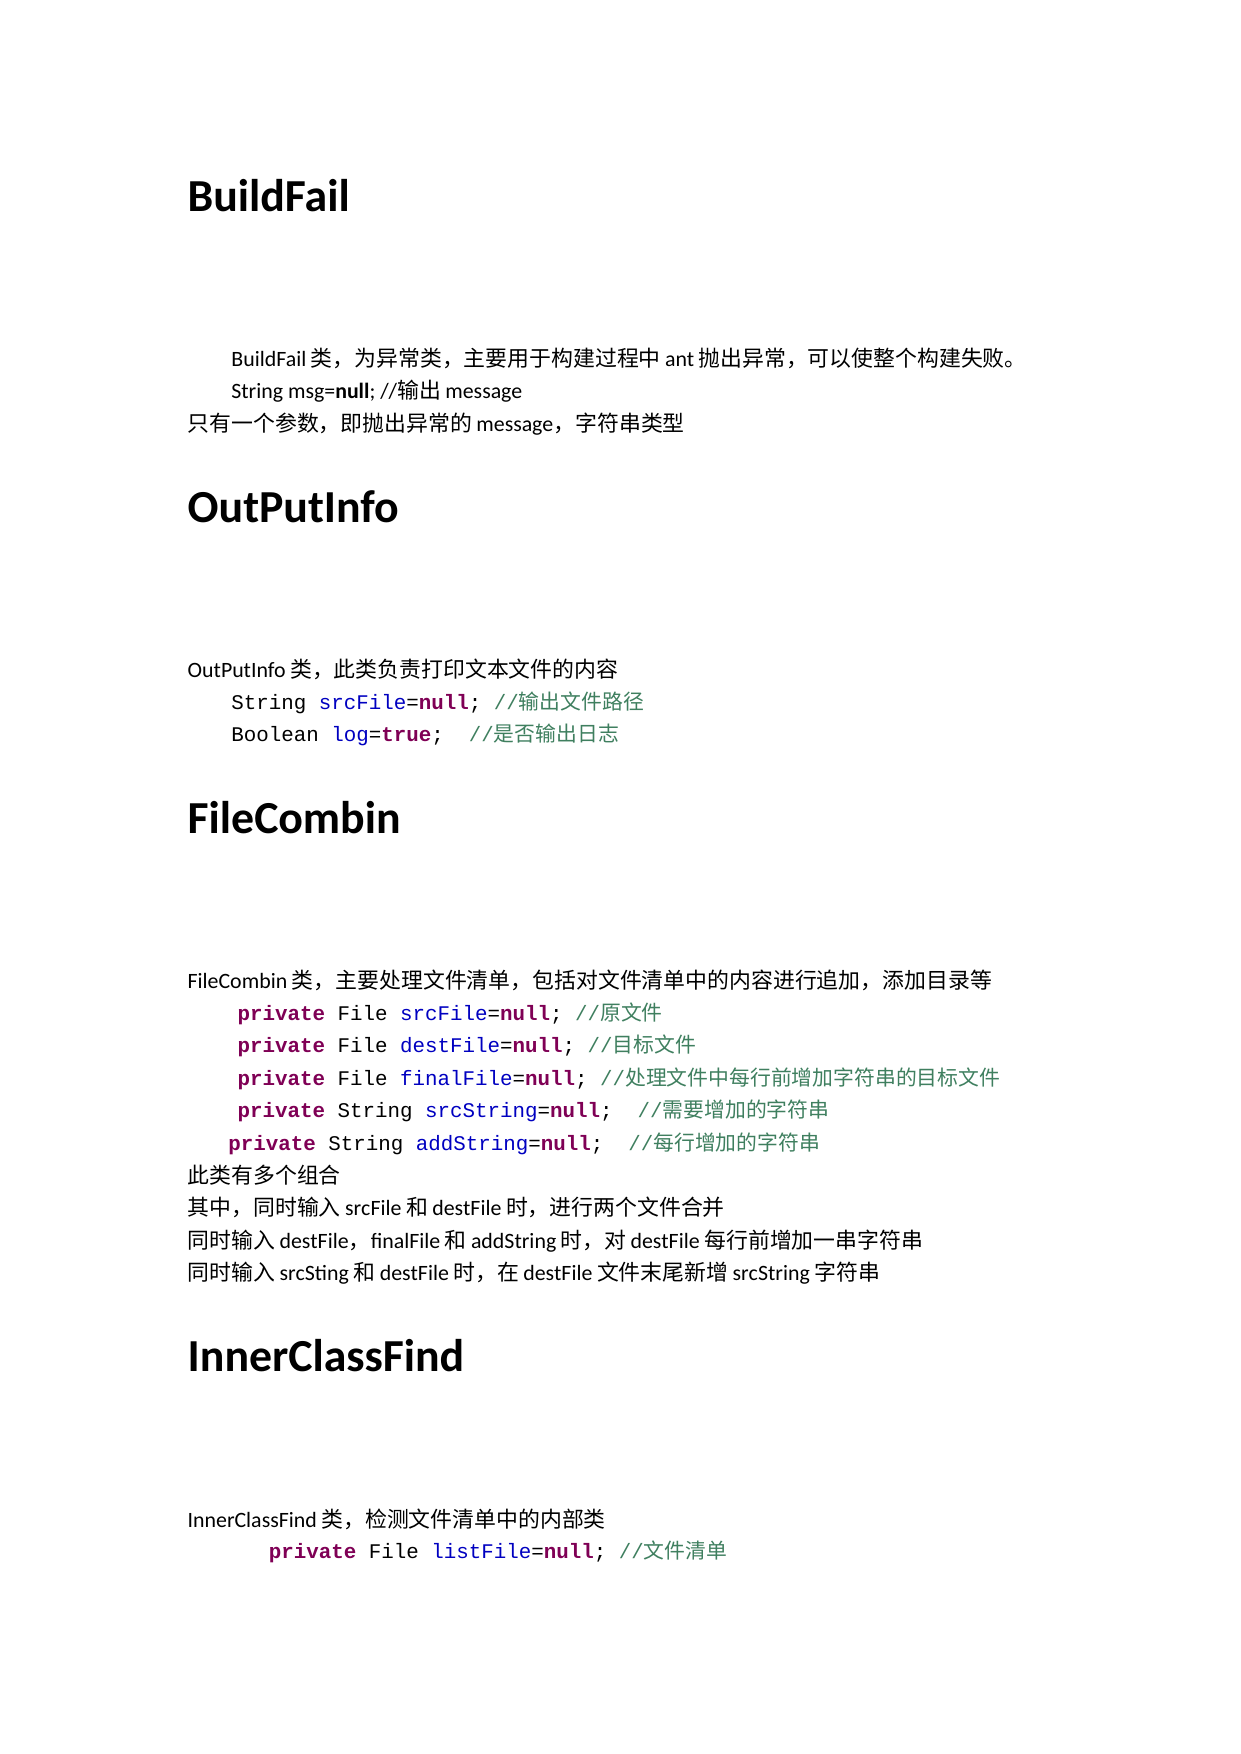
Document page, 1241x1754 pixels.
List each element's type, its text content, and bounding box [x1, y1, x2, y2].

text 此类有多个组合 [187, 1157, 1053, 1190]
text String srcFile=null; //输出文件路径 [187, 684, 1053, 716]
text 只有一个参数，即抛出异常的message，字符串类型 [187, 405, 1053, 438]
text BuildFail类，为异常类，主要用于构建过程中ant抛出异常，可以使整个构建失败。 [187, 340, 1053, 373]
text 同时输入srcSting和destFile时，在destFile文件末尾新增srcString字符串 [187, 1255, 1053, 1287]
text private String srcString=null; //需要增加的字符串 [187, 1092, 1053, 1125]
subtitle FileCombin [187, 784, 1053, 849]
text private File listFile=null; //文件清单 [187, 1534, 1053, 1566]
text FileCombin类，主要处理文件清单，包括对文件清单中的内容进行追加，添加目录等 [187, 962, 1053, 995]
text Boolean log=true; //是否输出日志 [187, 716, 1053, 749]
text OutPutInfo类，此类负责打印文本文件的内容 [187, 651, 1053, 684]
subtitle InnerClassFind [187, 1323, 1053, 1388]
text String msg=null; //输出message [187, 373, 1053, 405]
text 其中，同时输入srcFile和destFile时，进行两个文件合并 [187, 1190, 1053, 1222]
text private File destFile=null; //目标文件 [187, 1027, 1053, 1060]
text private File srcFile=null; //原文件 [187, 995, 1053, 1027]
text private File finalFile=null; //处理文件中每行前增加字符串的目标文件 [187, 1060, 1053, 1092]
text InnerClassFind类，检测文件清单中的内部类 [187, 1501, 1053, 1534]
text 同时输入destFile，finalFile和addString时，对destFile每行前增加一串字符串 [187, 1222, 1053, 1255]
text private String addString=null; //每行增加的字符串 [187, 1125, 1053, 1157]
subtitle BuildFail [187, 162, 1053, 227]
subtitle OutPutInfo [187, 473, 1053, 538]
